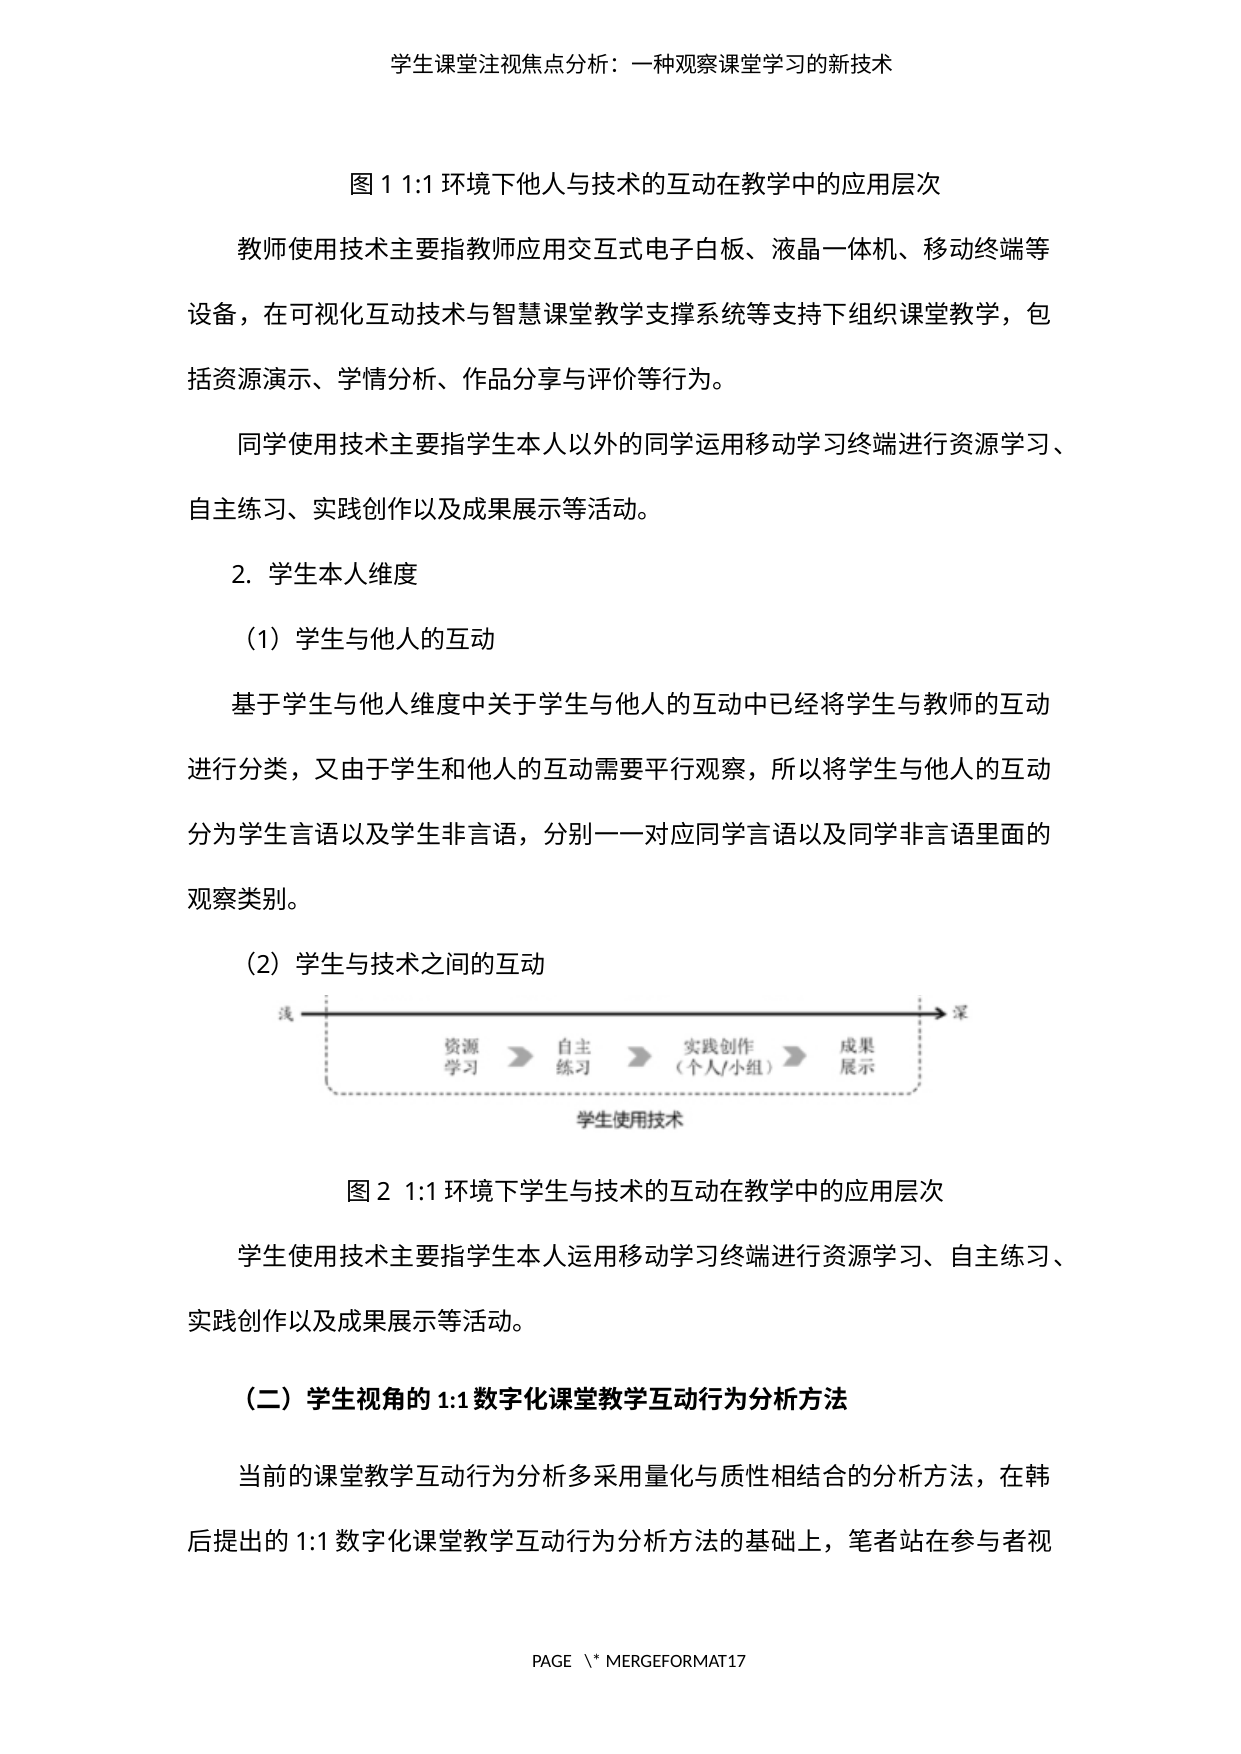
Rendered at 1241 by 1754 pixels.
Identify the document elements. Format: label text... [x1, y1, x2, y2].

text 学生使用技术主要指学生本人运用移动学习终端进行资源学习、自主练习、实践创作以及成果展示等活动。 [187, 1222, 1053, 1352]
list 学生本人维度 [231, 540, 1053, 605]
text 基于学生与他人维度中关于学生与他人的互动中已经将学生与教师的互动进行分类，又由于学生和他人的互动需要平行观察，所以将学生与他人的互动分为学生言语以及学生非言语，分别一一对应同学言语以及同学非言语里面的观察类别。 [187, 670, 1053, 930]
text （1）学生与他人的互动 [231, 605, 1053, 670]
picture [250, 995, 990, 1133]
text 教师使用技术主要指教师应用交互式电子白板、液晶一体机、移动终端等设备，在可视化互动技术与智慧课堂教学支撑系统等支持下组织课堂教学，包括资源演示、学情分析、作品分享与评价等行为。 [187, 215, 1053, 410]
text （2）学生与技术之间的互动 [187, 930, 1053, 995]
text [187, 1442, 1053, 1572]
text 图2 1:1环境下学生与技术的互动在教学中的应用层次 [187, 1157, 1053, 1222]
text 同学使用技术主要指学生本人以外的同学运用移动学习终端进行资源学习、自主练习、实践创作以及成果展示等活动。 [187, 410, 1053, 540]
text 图1 1:1环境下他人与技术的互动在教学中的应用层次 [187, 150, 1053, 215]
text （二）学生视角的1:1数字化课堂教学互动行为分析方法 [231, 1365, 1053, 1430]
